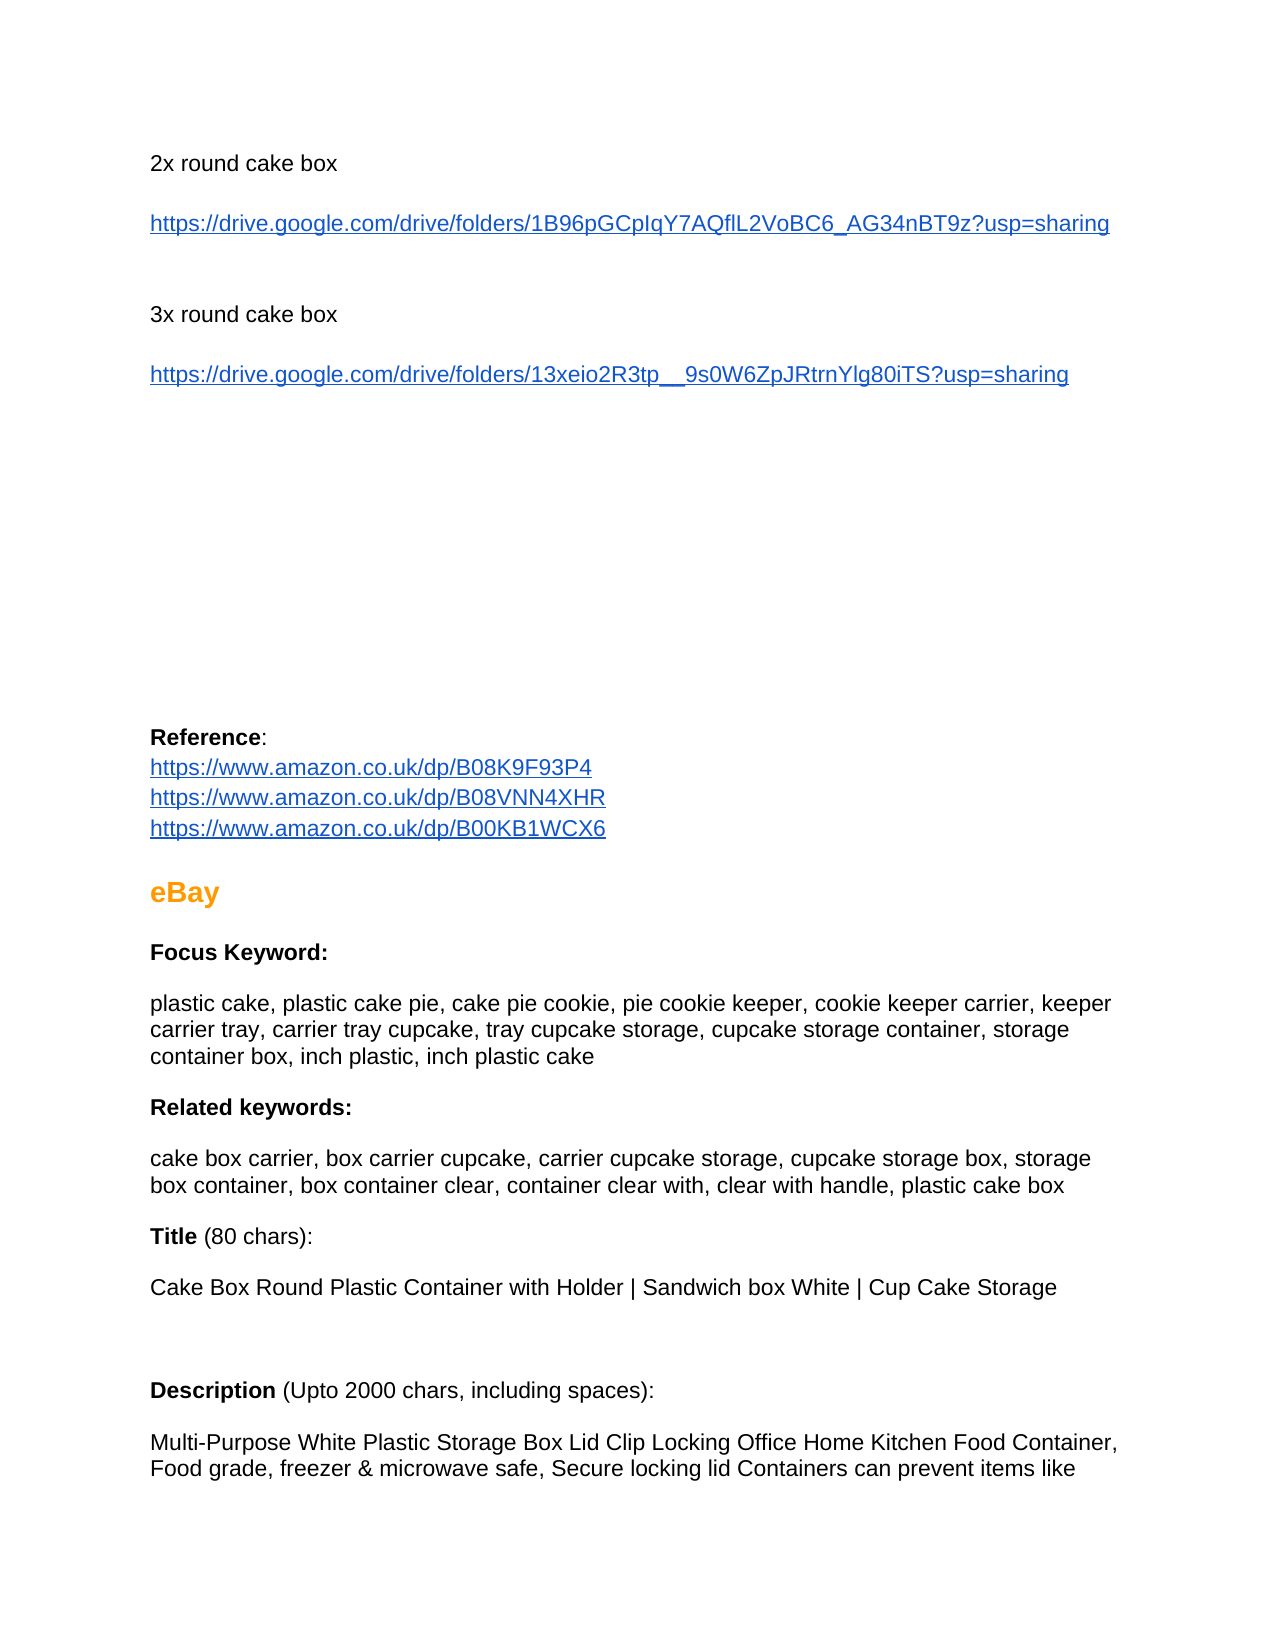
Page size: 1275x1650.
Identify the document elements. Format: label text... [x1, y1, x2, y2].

text eBay [150, 875, 1125, 908]
text https://www.amazon.co.uk/dp/B08VNN4XHR [150, 784, 1125, 811]
text plastic cake, plastic cake pie, cake pie cookie, pie cookie keeper, cookie keeper carrier, keeper carrier tray, carrier tray cupcake, tray cupcake storage, cupcake storage container, storage container box, inch plastic, inch plastic cake [150, 990, 1125, 1069]
text Related keywords: [150, 1094, 1125, 1120]
text cake box carrier, box carrier cupcake, carrier cupcake storage, cupcake storage box, storage box container, box container clear, container clear with, clear with handle, plastic cake box [150, 1145, 1125, 1198]
text https://drive.google.com/drive/folders/13xeio2R3tp__9s0W6ZpJRtrnYlg80iTS?usp=sharing [150, 361, 1125, 388]
text 2x round cake box [150, 150, 1125, 176]
text Focus Keyword: [150, 938, 1125, 965]
text Cake Box Round Plastic Container with Holder | Sandwich box White | Cup Cake Storage [150, 1274, 1125, 1301]
text https://www.amazon.co.uk/dp/B00KB1WCX6 [150, 814, 1125, 841]
text https://drive.google.com/drive/folders/1B96pGCpIqY7AQflL2VoBC6_AG34nBT9z?usp=sharing [150, 210, 1125, 237]
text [150, 1428, 1125, 1481]
text Reference: [150, 724, 1125, 750]
text 3x round cake box [150, 301, 1125, 327]
text https://www.amazon.co.uk/dp/B08K9F93P4 [150, 754, 1125, 781]
text Title (80 chars): [150, 1223, 1125, 1249]
text Description (Upto 2000 chars, including spaces): [150, 1377, 1125, 1403]
